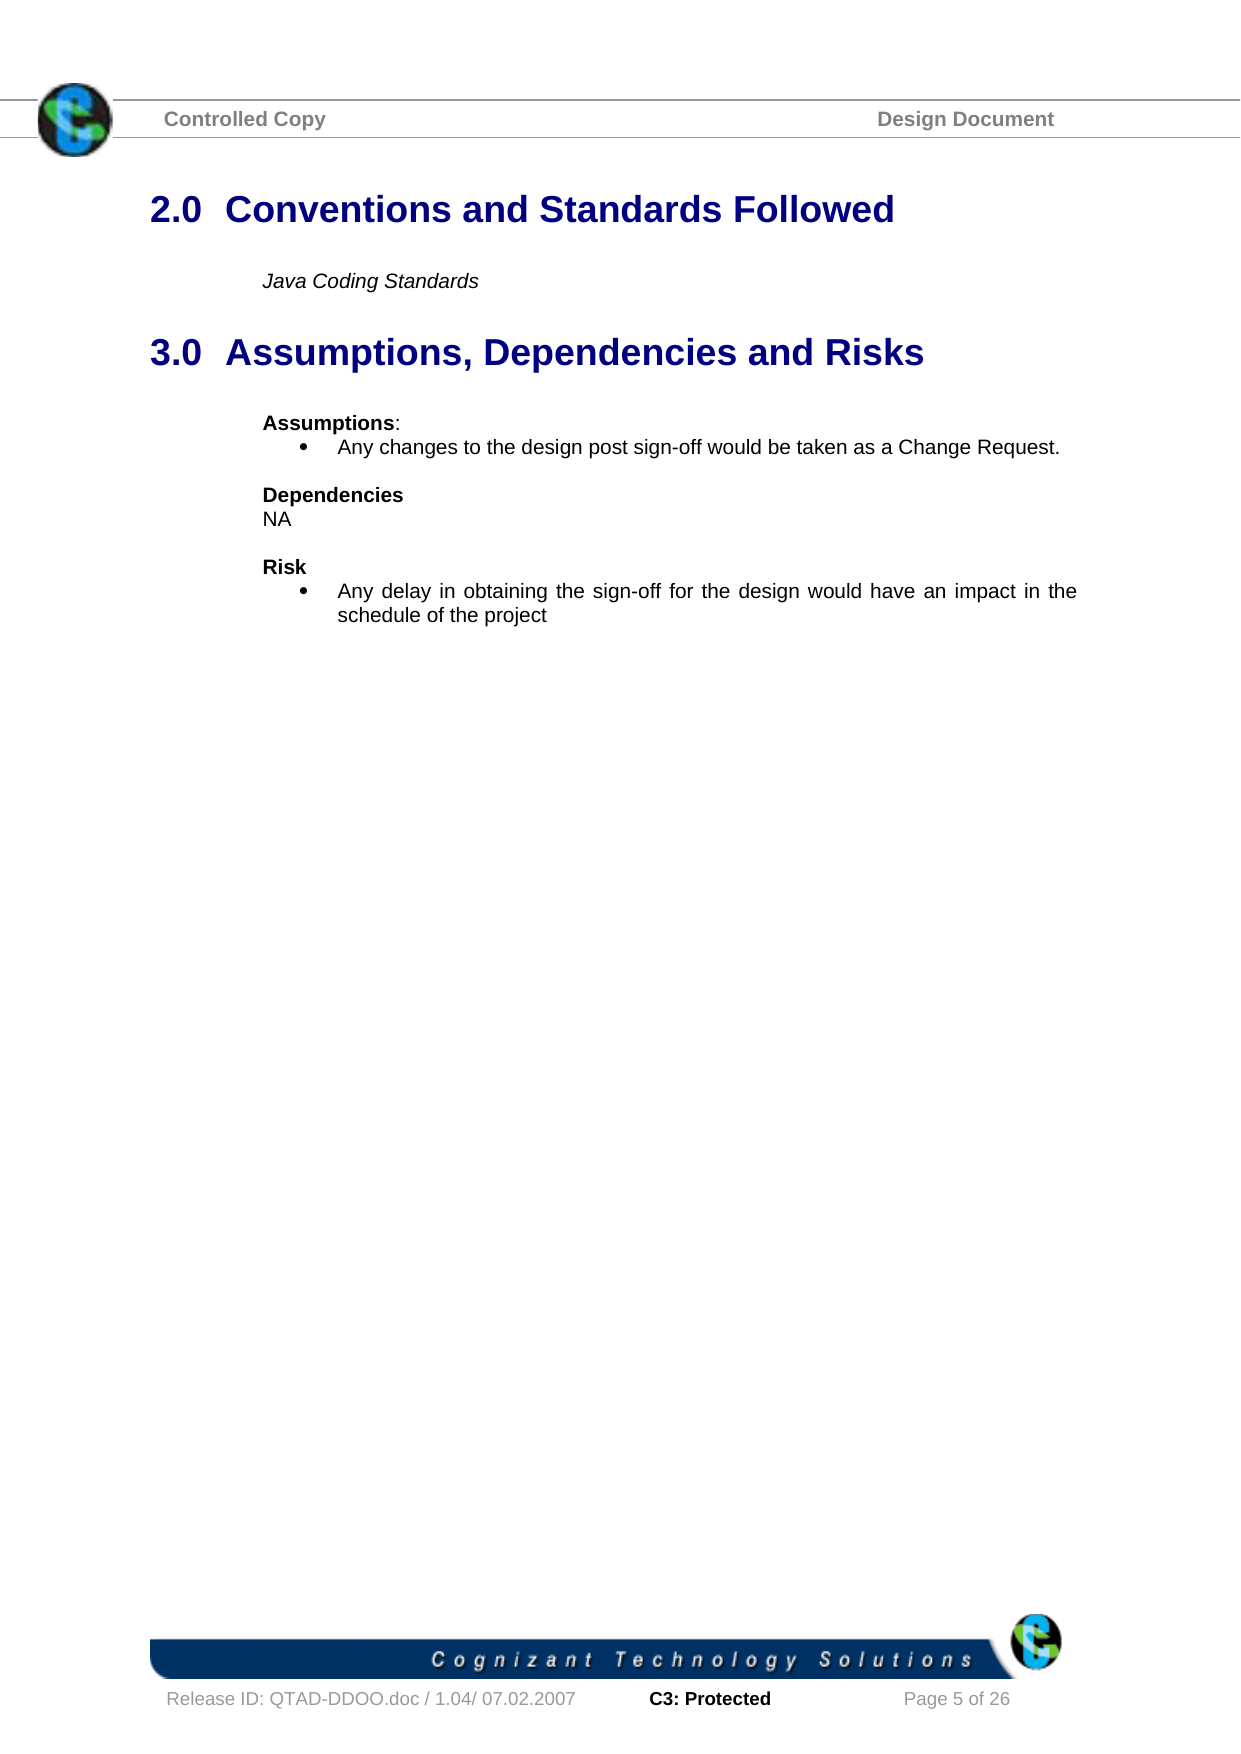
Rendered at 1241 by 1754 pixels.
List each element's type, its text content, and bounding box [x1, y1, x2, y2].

list Any changes to the design post sign-off would be taken as a Change Request. [300, 435, 1078, 459]
picture [150, 1614, 1104, 1679]
text Risk [262, 555, 1078, 579]
list Any delay in obtaining the sign-off for the design would have an impact in the schedule of the project [300, 579, 1078, 627]
text Assumptions: [262, 411, 1078, 435]
text Java Coding Standards [262, 268, 1078, 293]
subtitle Assumptions, Dependencies and Risks [150, 331, 1078, 374]
picture [37, 83, 113, 157]
text Dependencies [262, 483, 1078, 507]
text NA [262, 507, 1078, 531]
subtitle Conventions and Standards Followed [150, 187, 1078, 231]
